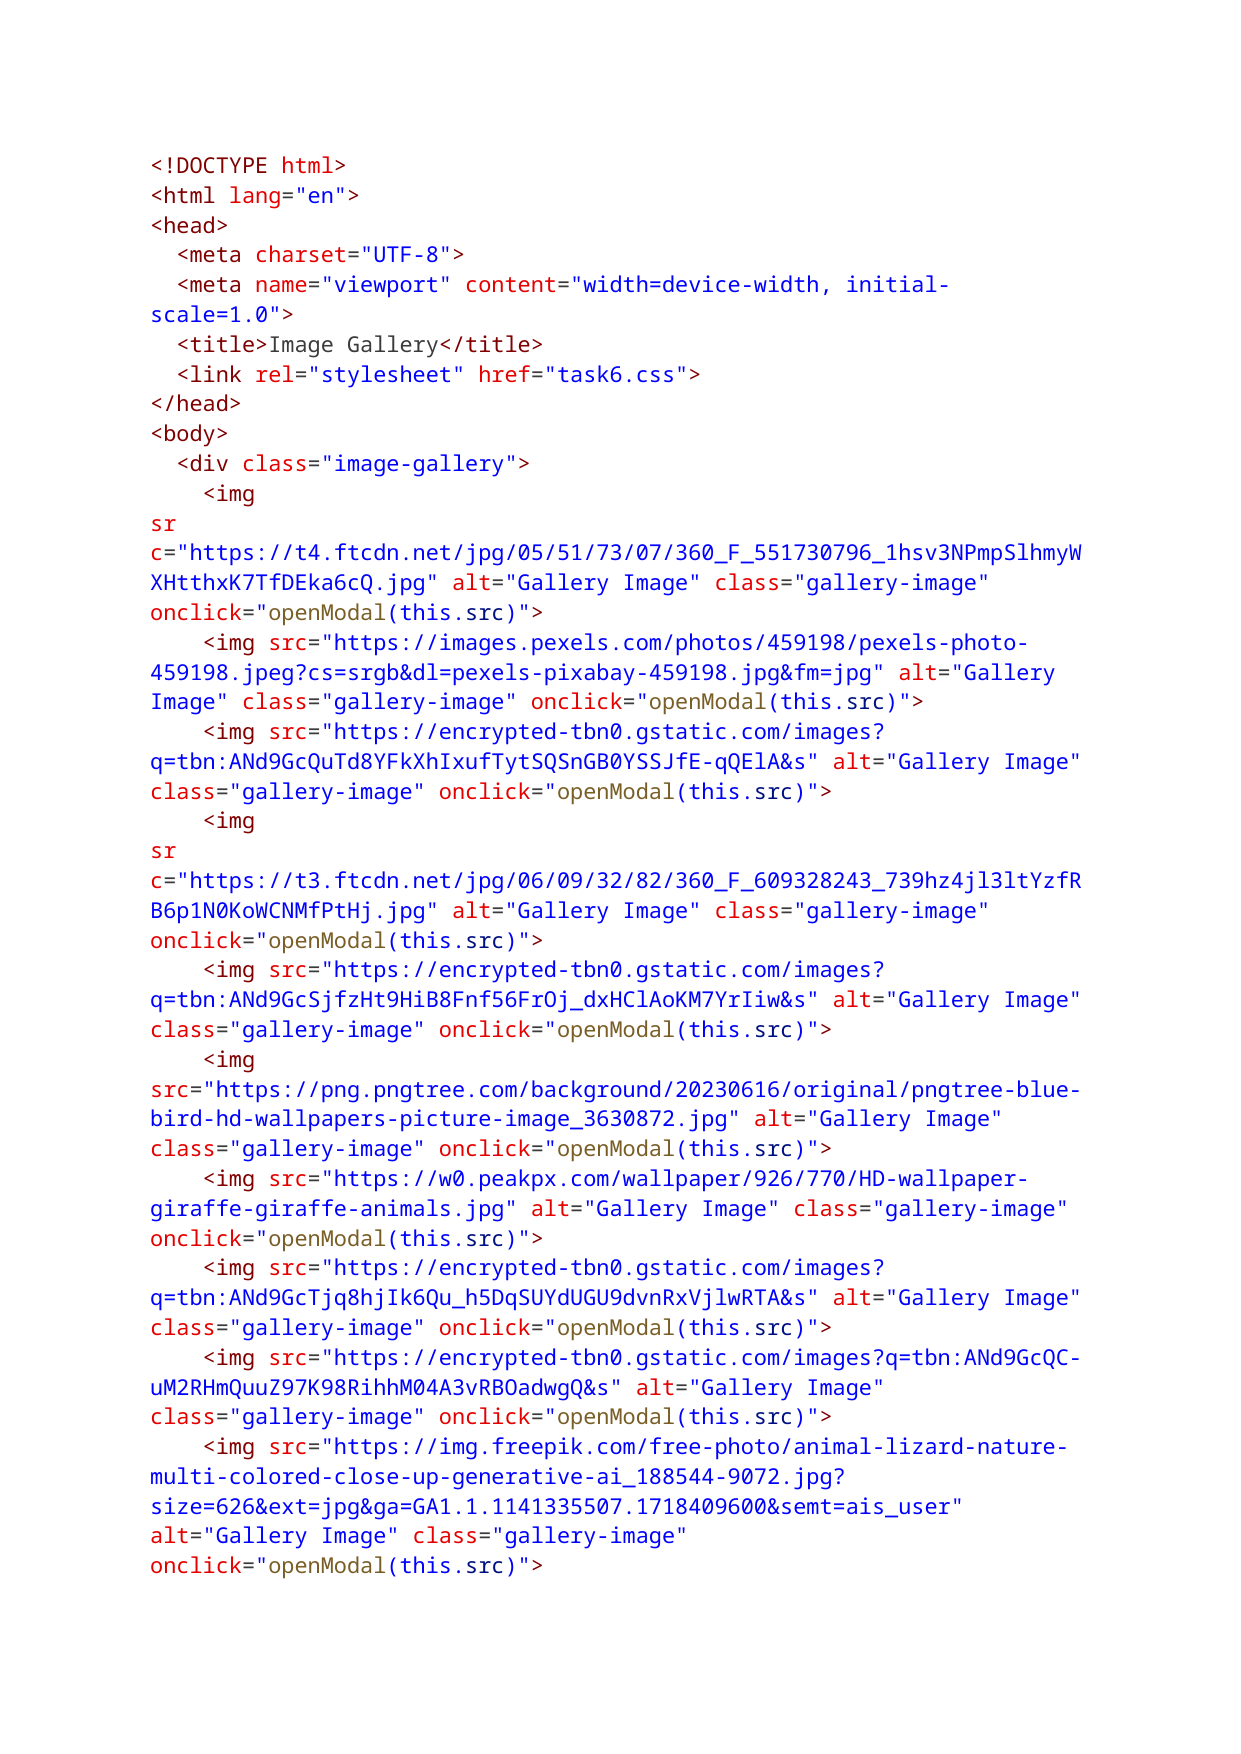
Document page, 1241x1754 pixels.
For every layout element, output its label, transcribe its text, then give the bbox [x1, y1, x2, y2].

text <img src="https://img.freepik.com/free-photo/animal-lizard-nature-multi-colored-close-up-generative-ai_188544-9072.jpg?size=626&ext=jpg&ga=GA1.1.1141335507.1718409600&semt=ais_user" alt="Gallery Image" class="gallery-image" onclick="openModal(this.src)"> [150, 1431, 1090, 1580]
text <img src="https://encrypted-tbn0.gstatic.com/images?q=tbn:ANd9GcQuTd8YFkXhIxufTytSQSnGB0YSSJfE-qQElA&s" alt="Gallery Image" class="gallery-image" onclick="openModal(this.src)"> [150, 716, 1090, 805]
text <img src="https://encrypted-tbn0.gstatic.com/images?q=tbn:ANd9GcQC-uM2RHmQuuZ97K98RihhM04A3vRBOadwgQ&s" alt="Gallery Image" class="gallery-image" onclick="openModal(this.src)"> [150, 1342, 1090, 1431]
text <img src="https://w0.peakpx.com/wallpaper/926/770/HD-wallpaper-giraffe-giraffe-animals.jpg" alt="Gallery Image" class="gallery-image" onclick="openModal(this.src)"> [150, 1163, 1090, 1252]
text <img src="https://t4.ftcdn.net/jpg/05/51/73/07/360_F_551730796_1hsv3NPmpSlhmyWXHtthxK7TfDEka6cQ.jpg" alt="Gallery Image" class="gallery-image" onclick="openModal(this.src)"> [150, 478, 1090, 627]
text </head> [150, 388, 1090, 418]
text <link rel="stylesheet" href="task6.css"> [150, 358, 1090, 388]
text <title>Image Gallery</title> [150, 329, 1090, 358]
text <body> [150, 418, 1090, 448]
text <img src="https://png.pngtree.com/background/20230616/original/pngtree-blue-bird-hd-wallpapers-picture-image_3630872.jpg" alt="Gallery Image" class="gallery-image" onclick="openModal(this.src)"> [150, 1044, 1090, 1163]
text <head> [150, 209, 1090, 239]
text <img src="https://encrypted-tbn0.gstatic.com/images?q=tbn:ANd9GcSjfzHt9HiB8Fnf56FrOj_dxHClAoKM7YrIiw&s" alt="Gallery Image" class="gallery-image" onclick="openModal(this.src)"> [150, 954, 1090, 1044]
text <img src="https://encrypted-tbn0.gstatic.com/images?q=tbn:ANd9GcTjq8hjIk6Qu_h5DqSUYdUGU9dvnRxVjlwRTA&s" alt="Gallery Image" class="gallery-image" onclick="openModal(this.src)"> [150, 1252, 1090, 1342]
text <html lang="en"> [150, 180, 1090, 209]
text <div class="image-gallery"> [150, 448, 1090, 478]
text <meta name="viewport" content="width=device-width, initial-scale=1.0"> [150, 269, 1090, 329]
text <img src="https://images.pexels.com/photos/459198/pexels-photo-459198.jpeg?cs=srgb&dl=pexels-pixabay-459198.jpg&fm=jpg" alt="Gallery Image" class="gallery-image" onclick="openModal(this.src)"> [150, 627, 1090, 716]
text <!DOCTYPE html> [150, 150, 1090, 180]
text <meta charset="UTF-8"> [150, 239, 1090, 269]
text <img src="https://t3.ftcdn.net/jpg/06/09/32/82/360_F_609328243_739hz4jl3ltYzfRB6p1N0KoWCNMfPtHj.jpg" alt="Gallery Image" class="gallery-image" onclick="openModal(this.src)"> [150, 805, 1090, 954]
